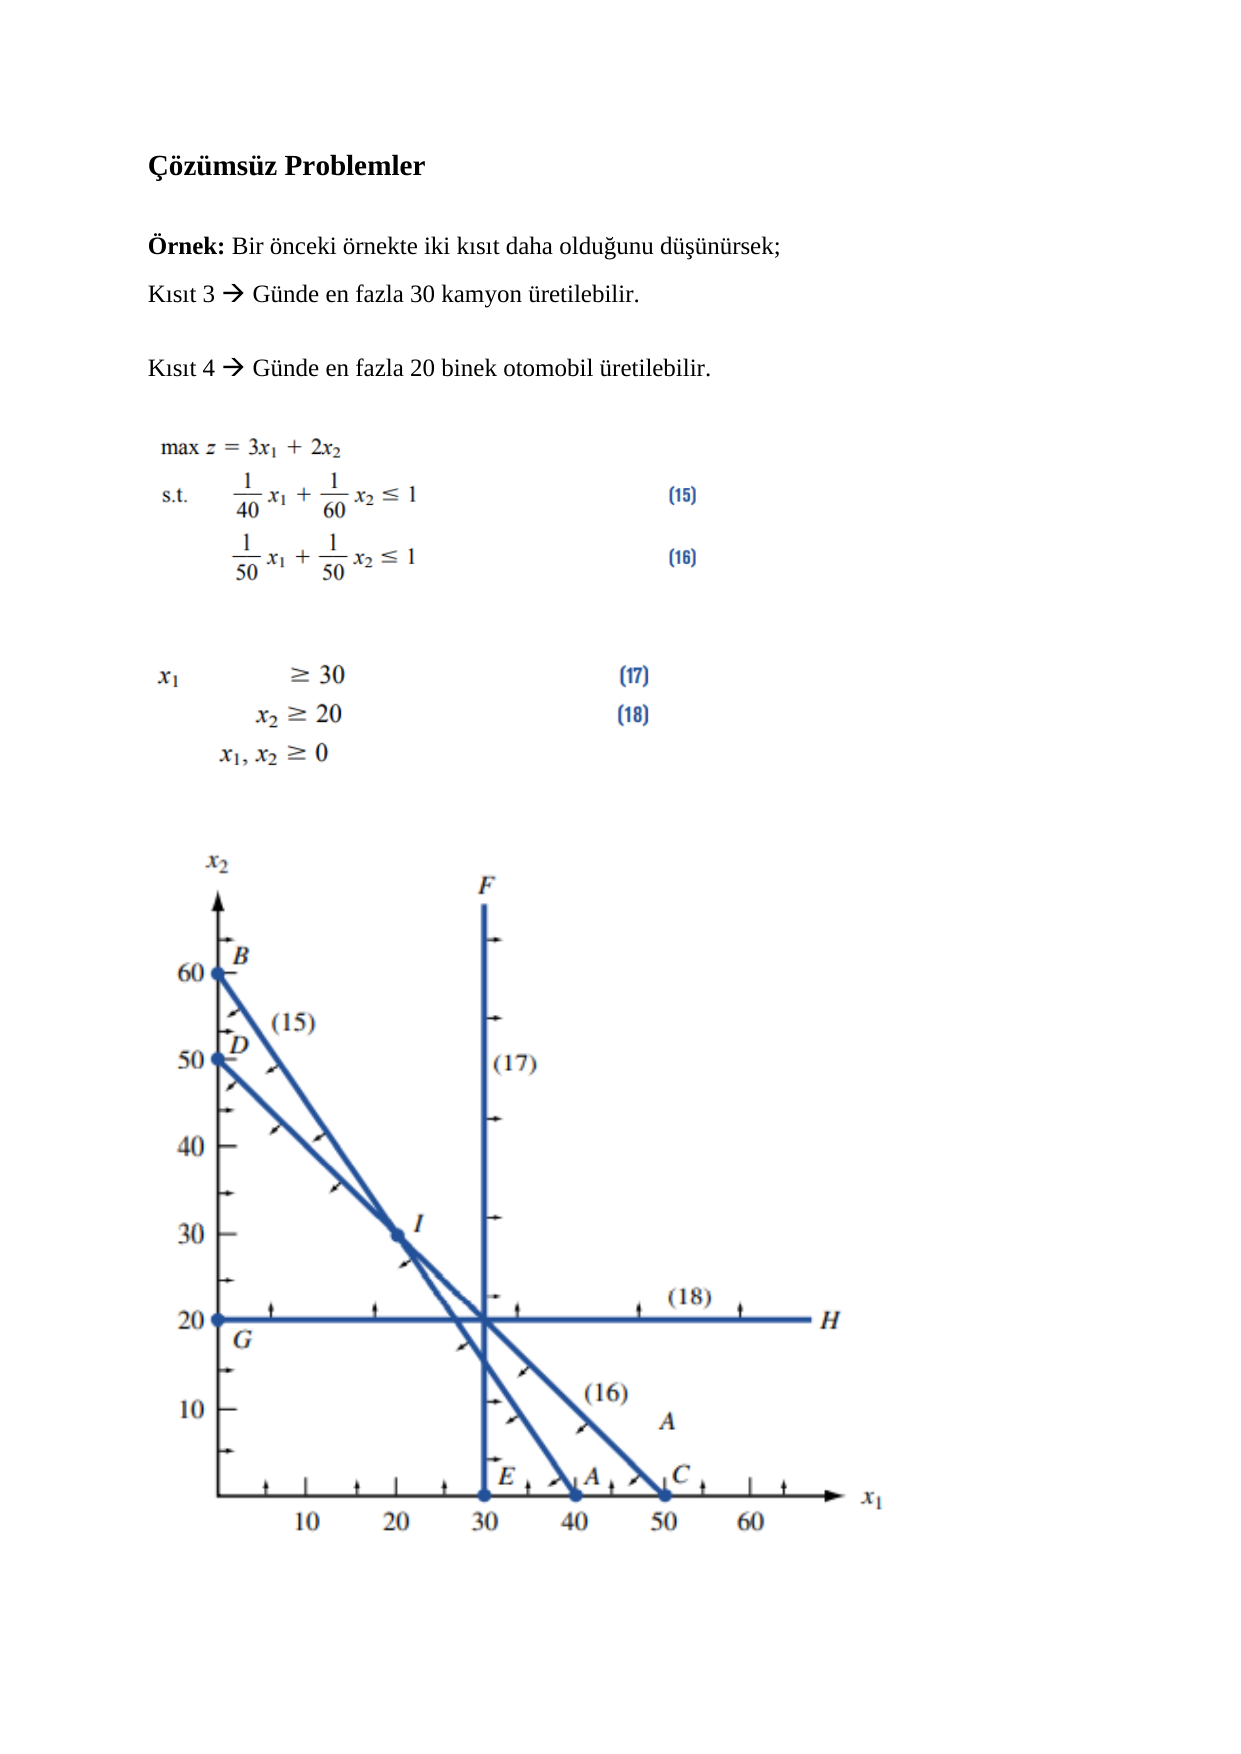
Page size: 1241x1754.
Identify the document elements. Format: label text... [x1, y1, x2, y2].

picture [147, 826, 903, 1561]
picture [147, 427, 716, 616]
text Çözümsüz Problemler [148, 148, 1093, 181]
text Örnek: Bir önceki örnekte iki kısıt daha olduğunu düşünürsek; [148, 231, 1093, 260]
text Kısıt 4 Günde en fazla 20 binek otomobil üretilebilir. [148, 353, 1093, 382]
text Kısıt 3 Günde en fazla 30 kamyon üretilebilir. [148, 279, 1093, 308]
picture [147, 643, 691, 782]
